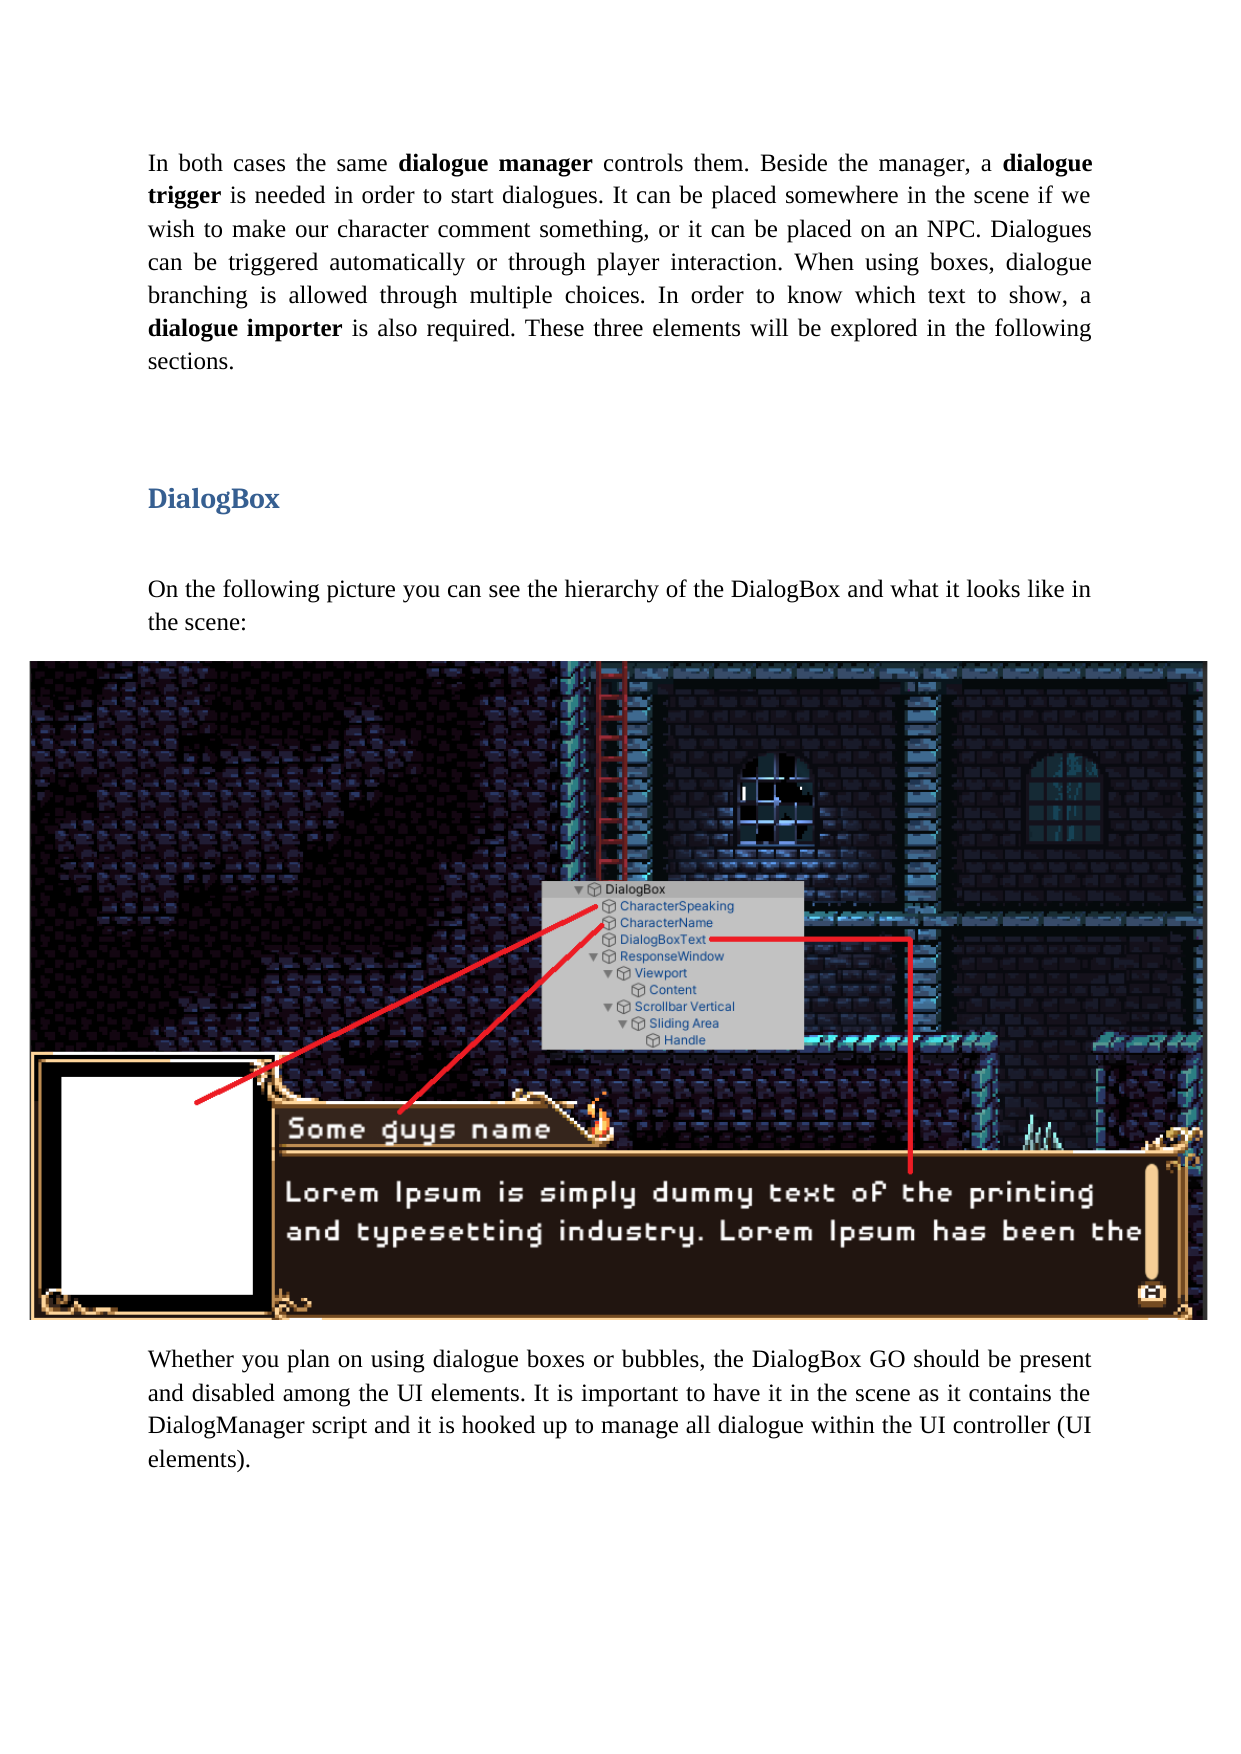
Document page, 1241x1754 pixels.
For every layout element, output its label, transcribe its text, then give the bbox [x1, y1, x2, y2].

text Whether you plan on using dialogue boxes or bubbles, the DialogBox GO should be present and disabled among the UI elements. It is important to have it in the scene as it contains the DialogManager script and it is hooked up to manage all dialogue within the UI controller (UI elements). [148, 1344, 1093, 1472]
text In both cases the same dialogue manager controls them. Beside the manager, a dialogue trigger is needed in order to start dialogues. It can be placed somewhere in the scene if we wish to make our character comment something, or it can be placed on an NPC. Dialogues can be triggered automatically or through player interaction. When using boxes, dialogue branching is allowed through multiple choices. In order to know which text to show, a dialogue importer is also required. These three elements will be explored in the following sections. [148, 148, 1093, 374]
text On the following picture you can see the hierarchy of the DialogBox and what it looks like in the scene: [148, 574, 1093, 636]
picture [29, 661, 1208, 1320]
subtitle DialogBox [148, 483, 1093, 516]
